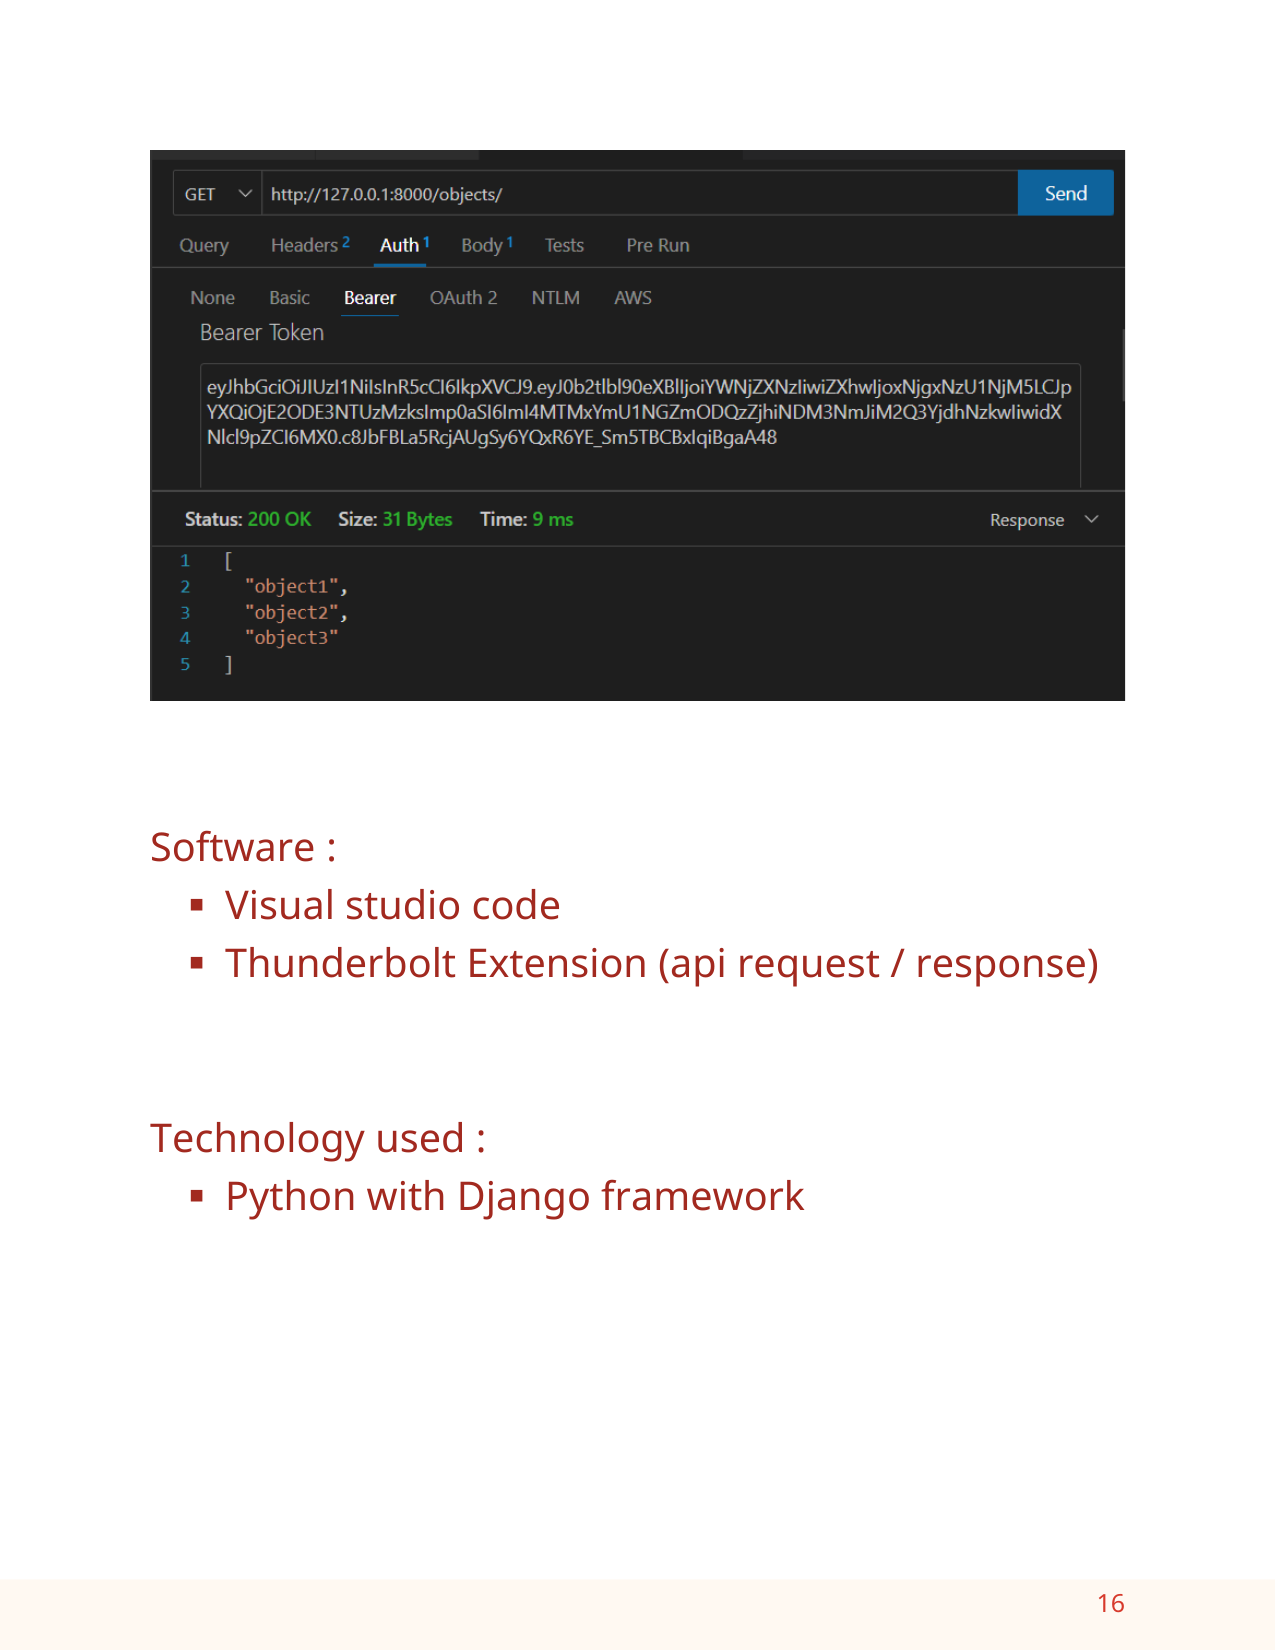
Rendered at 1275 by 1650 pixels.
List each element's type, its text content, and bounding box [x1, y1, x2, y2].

list Technology used : [150, 1110, 1125, 1164]
list Python with Django framework [187, 1168, 1125, 1222]
list Software : [150, 819, 1125, 873]
list Visual studio code [187, 877, 1125, 931]
picture [150, 150, 1125, 701]
list Thunderbolt Extension (api request / response) [187, 936, 1125, 989]
